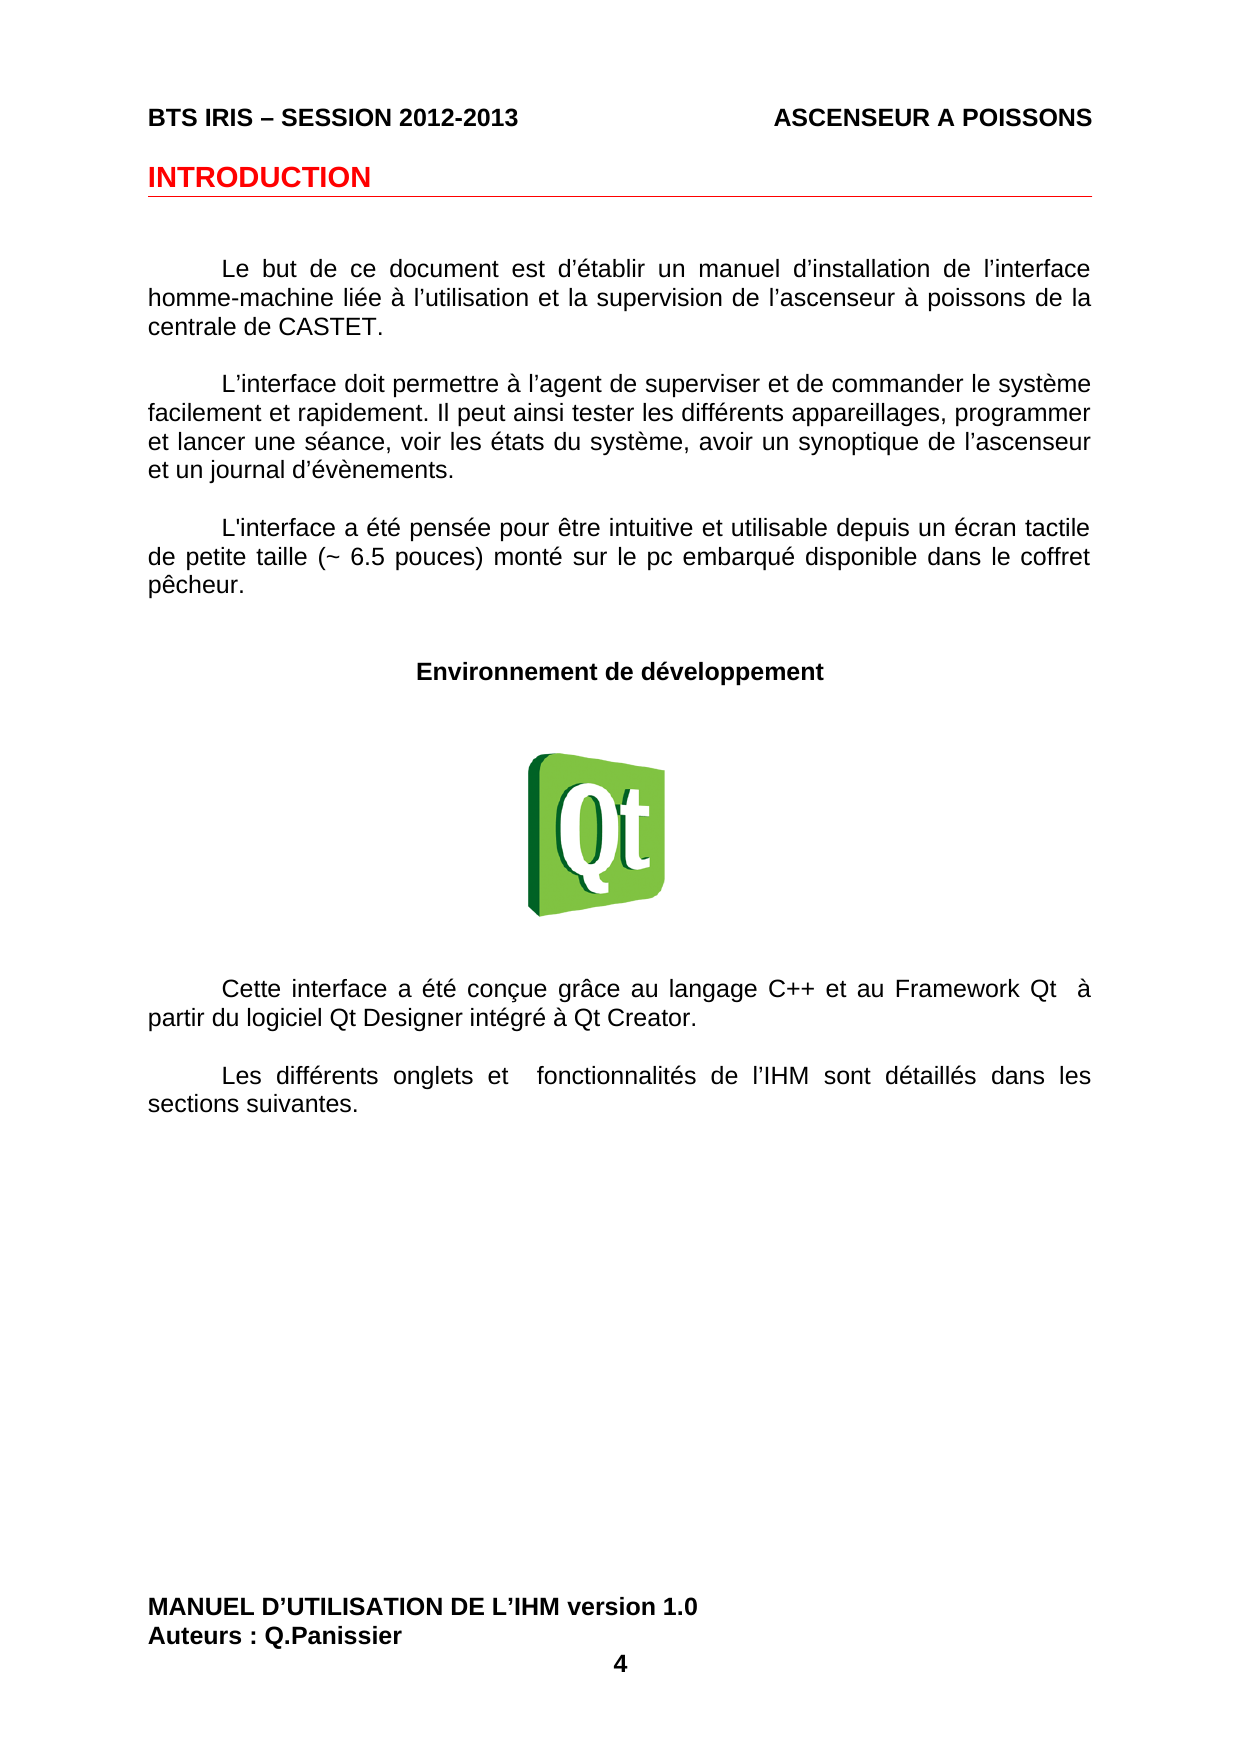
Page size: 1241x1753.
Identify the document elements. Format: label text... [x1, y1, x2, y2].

text Le but de ce document est d’établir un manuel d’installation de l’interface homme-machine liée à l’utilisation et la supervision de l’ascenseur à poissons de la centrale de CASTET. [148, 254, 1092, 341]
text Environnement de développement [148, 657, 1092, 686]
picture [521, 747, 719, 946]
text Cette interface a été conçue grâce au langage C++ et au Framework Qt à partir du logiciel Qt Designer intégré à Qt Creator. [148, 974, 1092, 1032]
text INTRODUCTION [148, 160, 1092, 196]
text L’interface doit permettre à l’agent de superviser et de commander le système facilement et rapidement. Il peut ainsi tester les différents appareillages, programmer et lancer une séance, voir les états du système, avoir un synoptique de l’ascenseur et un journal d’évènements. [148, 369, 1092, 484]
text Les différents onglets et fonctionnalités de l’IHM sont détaillés dans les sections suivantes. [148, 1061, 1092, 1118]
text L'interface a été pensée pour être intuitive et utilisable depuis un écran tactile de petite taille (~ 6.5 pouces) monté sur le pc embarqué disponible dans le coffret pêcheur. [148, 513, 1092, 599]
